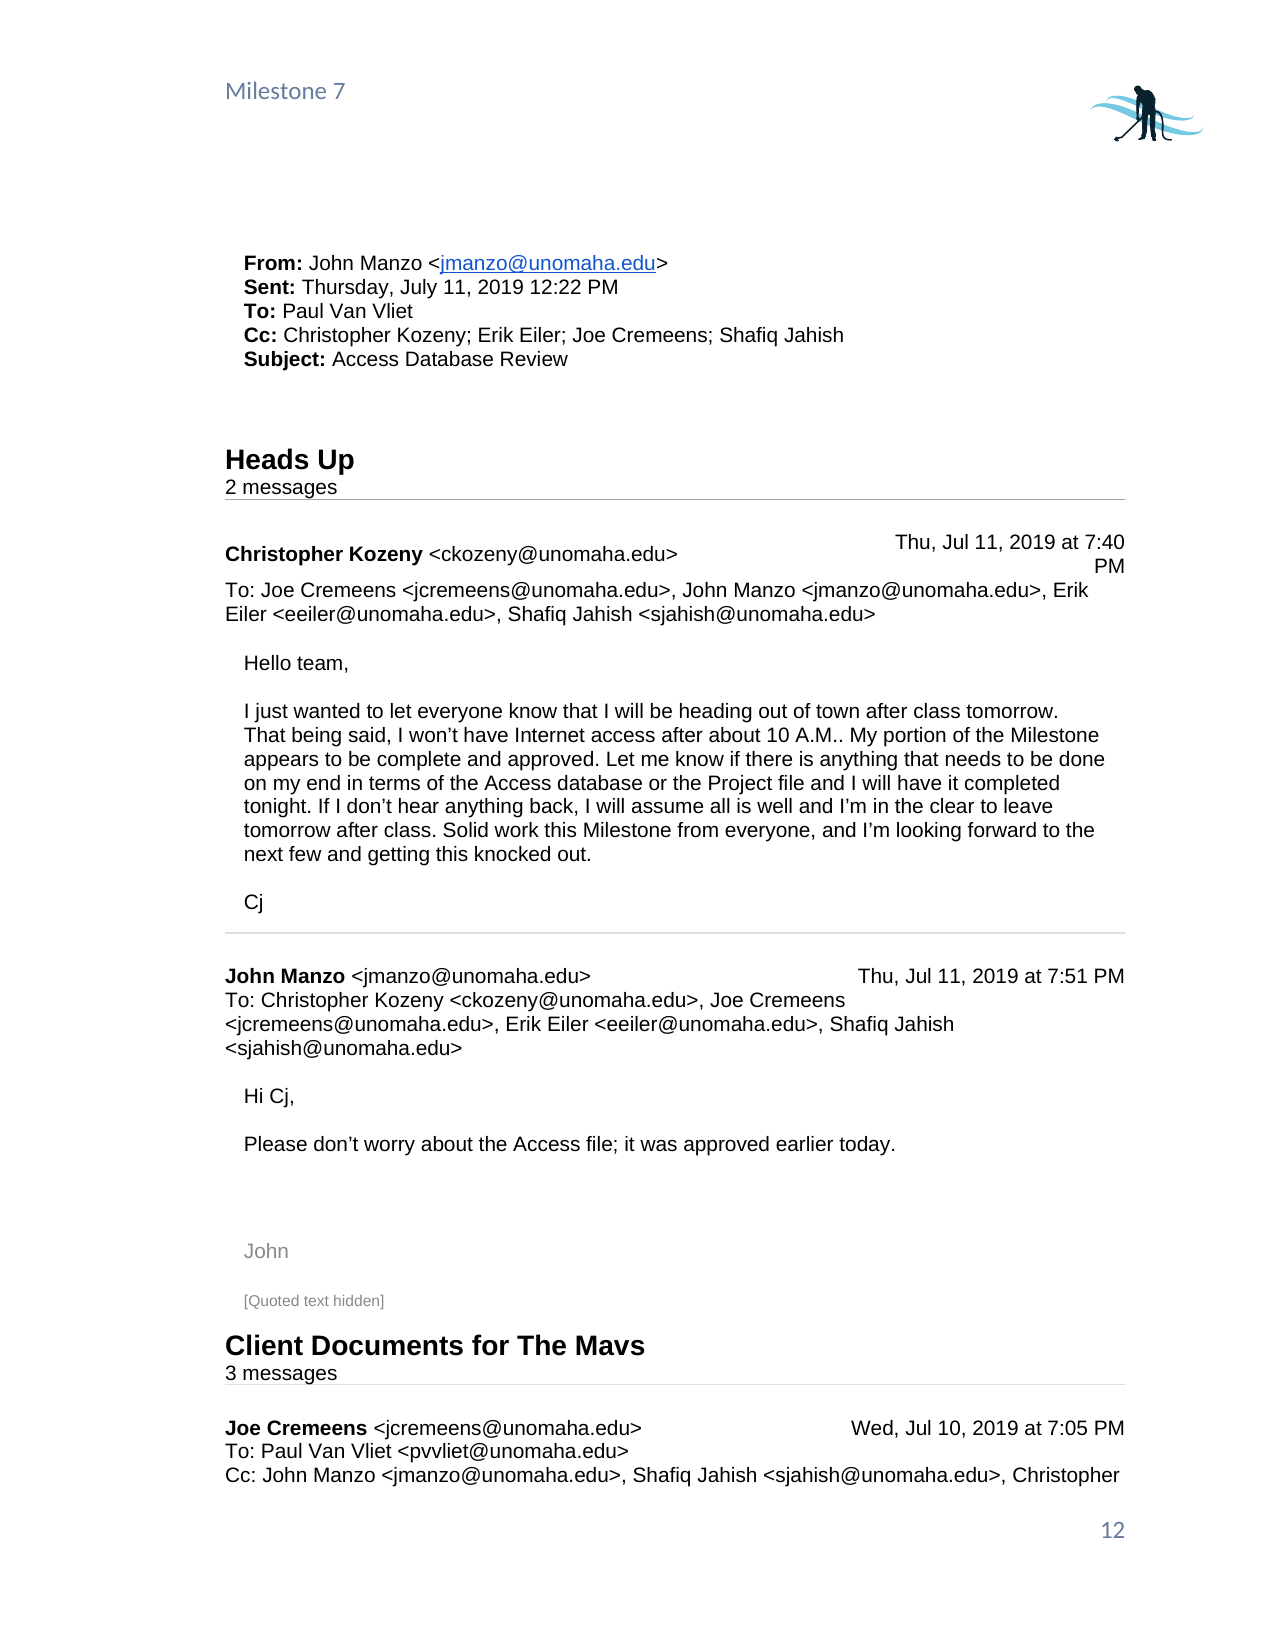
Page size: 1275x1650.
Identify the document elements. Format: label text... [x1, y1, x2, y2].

table_header Thu, Jul 11, 2019 at 7:40 PM [867, 530, 1125, 578]
table_header Joe Cremeens <jcremeens@unomaha.edu> [225, 1415, 837, 1439]
table_cell To: Christopher Kozeny <ckozeny@unomaha.edu>, Joe Cremeens <jcremeens@unomaha.edu>, Erik Eiler <eeiler@unomaha.edu>, Shafiq Jahish <sjahish@unomaha.edu> [225, 988, 1125, 1066]
table_header John Manzo <jmanzo@unomaha.edu> [225, 964, 804, 987]
table_header Wed, Jul 10, 2019 at 7:05 PM [837, 1415, 1125, 1439]
table_cell To: Joe Cremeens <jcremeens@unomaha.edu>, John Manzo <jmanzo@unomaha.edu>, Erik Eiler <eeiler@unomaha.edu>, Shafiq Jahish <sjahish@unomaha.edu> [225, 578, 1125, 632]
picture [1090, 85, 1203, 142]
table_cell Client Documents for The Mavs 3 messages [225, 1329, 1125, 1384]
table_cell [225, 1066, 1125, 1328]
table_cell Heads Up 2 messages [225, 443, 1125, 499]
table_header Christopher Kozeny <ckozeny@unomaha.edu> [225, 530, 867, 578]
table_cell [225, 632, 1125, 932]
table_header Thu, Jul 11, 2019 at 7:51 PM [804, 964, 1125, 987]
table_cell [225, 150, 1125, 443]
